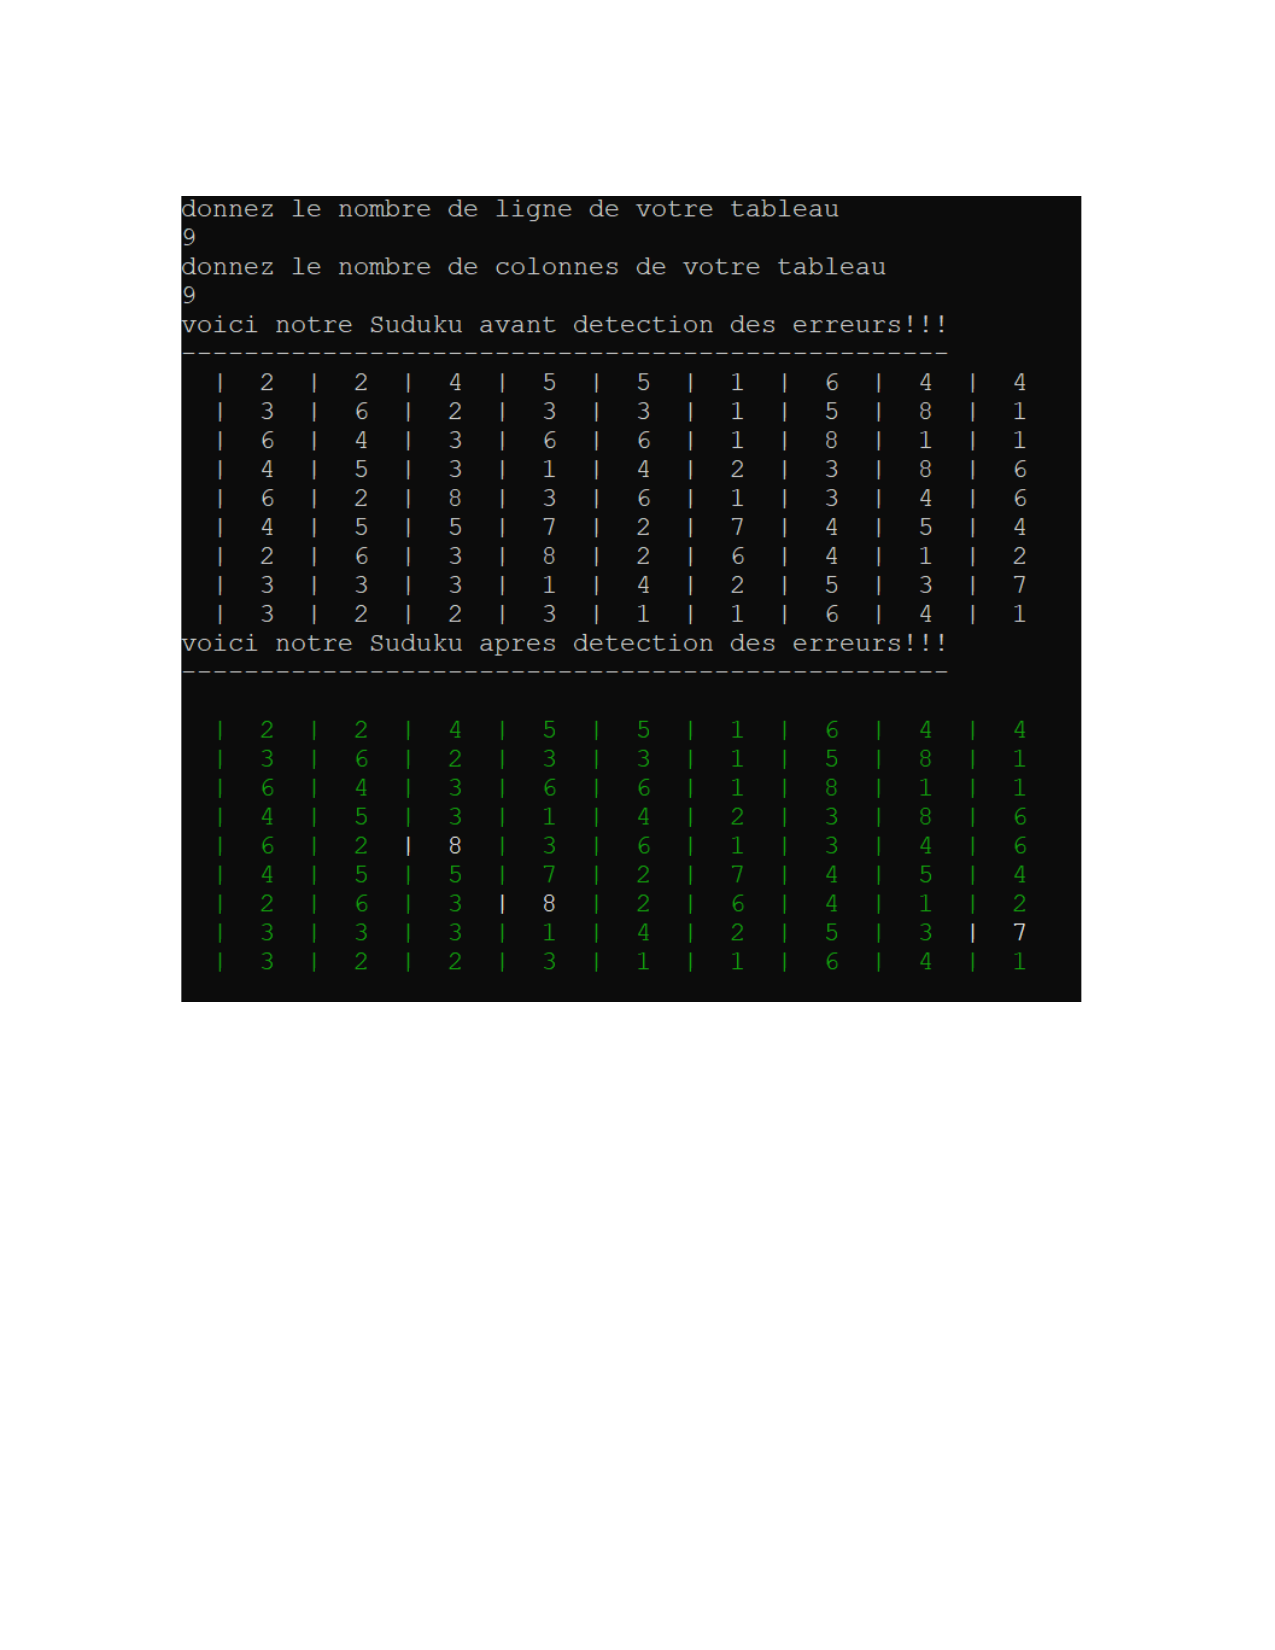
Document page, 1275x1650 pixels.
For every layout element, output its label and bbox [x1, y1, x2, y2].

picture [181, 196, 1082, 1002]
